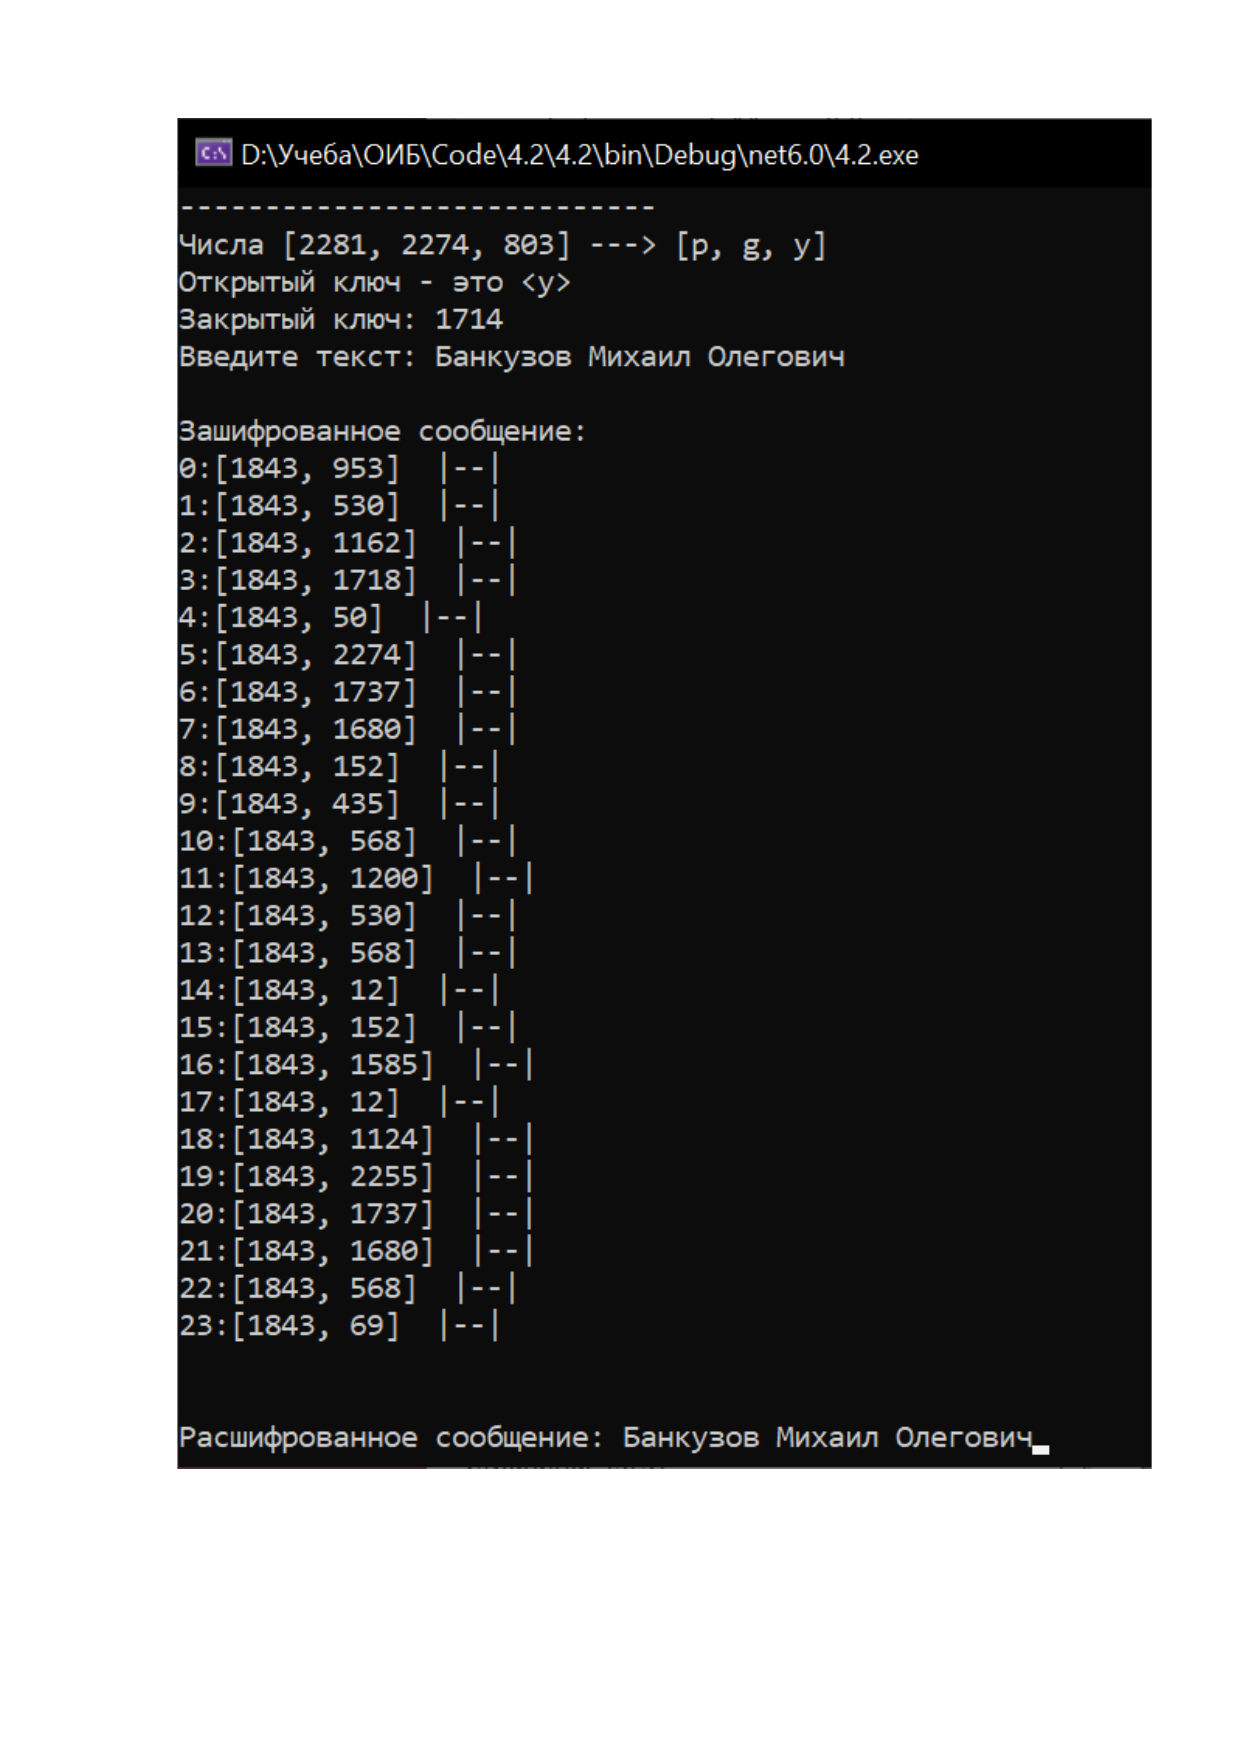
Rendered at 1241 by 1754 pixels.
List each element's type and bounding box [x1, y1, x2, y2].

picture [177, 118, 1152, 1469]
